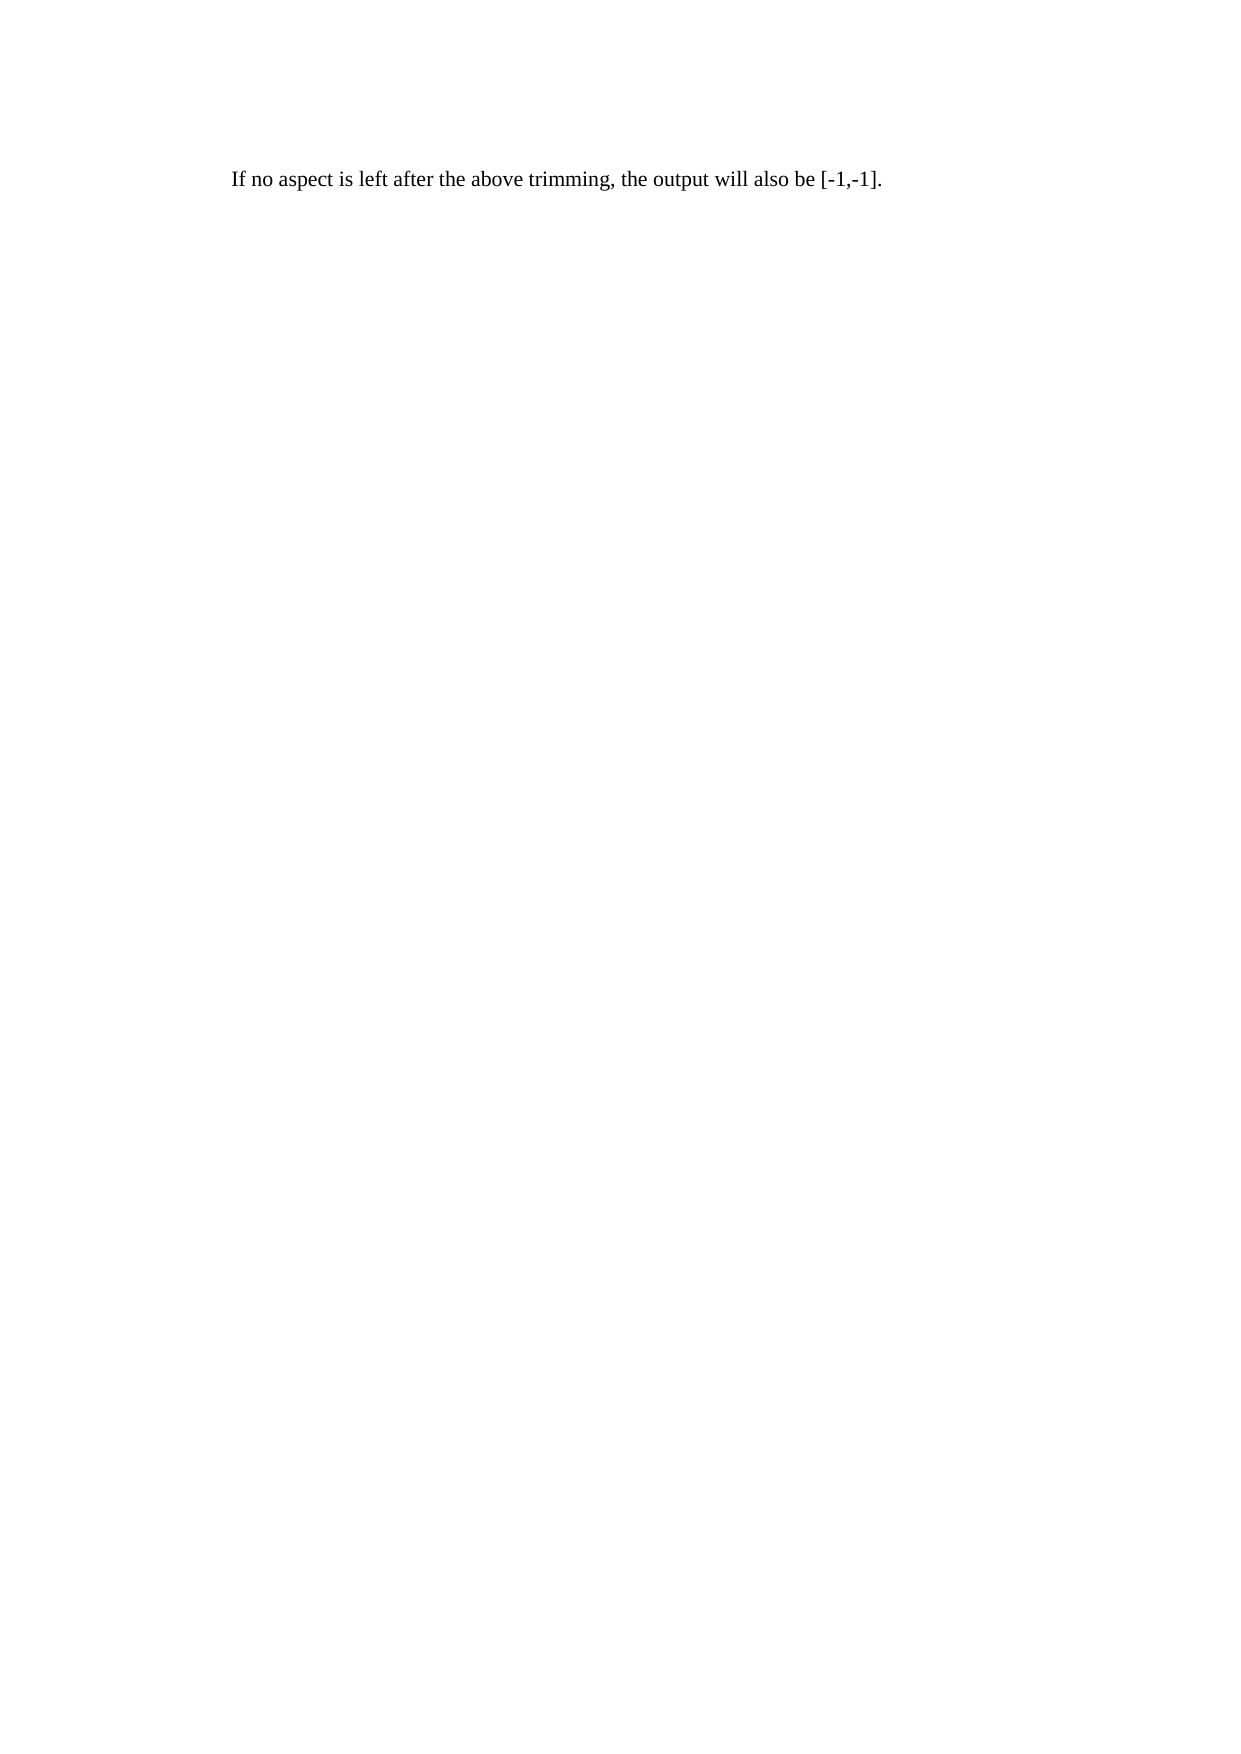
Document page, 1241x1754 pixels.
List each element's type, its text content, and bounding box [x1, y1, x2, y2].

text If no aspect is left after the above trimming, the output will also be [-1,-1]. [187, 162, 1053, 194]
